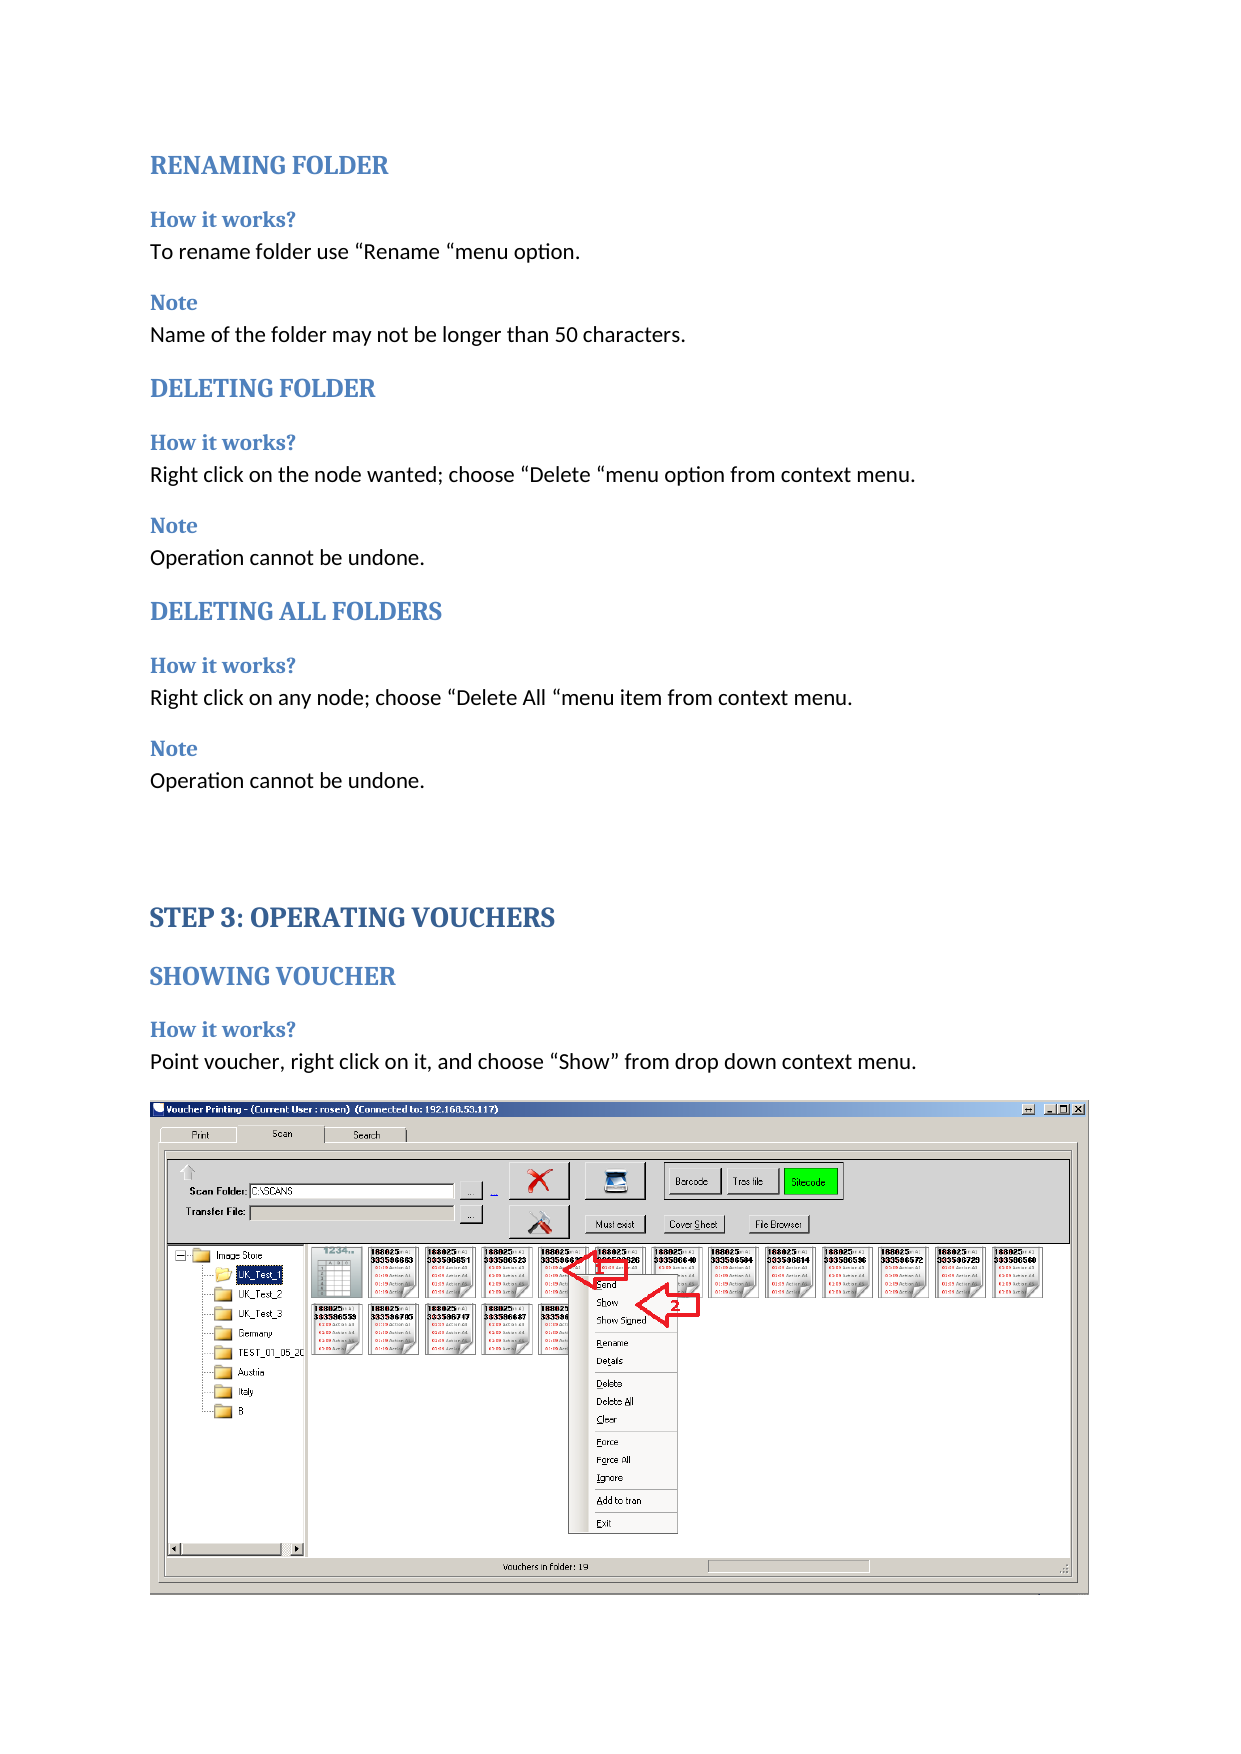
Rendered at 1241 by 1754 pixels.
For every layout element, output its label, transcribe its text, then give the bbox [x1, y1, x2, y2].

picture [150, 1100, 1089, 1595]
subtitle RENAMING FOLDER [150, 150, 1090, 181]
subtitle How it works? [150, 429, 1090, 456]
text Operation cannot be undone. [150, 766, 1090, 794]
text Right click on the node wanted; choose “Delete “menu option from context menu. [150, 460, 1090, 488]
text Right click on any node; choose “Delete All “menu item from context menu. [150, 683, 1090, 711]
subtitle Note [150, 736, 1090, 762]
text Operation cannot be undone. [150, 543, 1090, 571]
subtitle How it works? [150, 207, 1090, 233]
subtitle Note [150, 290, 1090, 316]
subtitle Note [150, 513, 1090, 539]
subtitle How it works? [150, 1017, 1090, 1043]
subtitle DELETING FOLDER [150, 373, 1090, 404]
subtitle DELETING ALL FOLDERS [150, 596, 1090, 627]
subtitle How it works? [150, 653, 1090, 679]
text Point voucher, right click on it, and choose “Show” from drop down context menu. [150, 1047, 1090, 1075]
text To rename folder use “Rename “menu option. [150, 237, 1090, 265]
subtitle STEP 3: OPERATING VOUCHERS [150, 901, 1090, 935]
subtitle SHOWING VOUCHER [150, 961, 1090, 992]
text Name of the folder may not be longer than 50 characters. [150, 320, 1090, 348]
